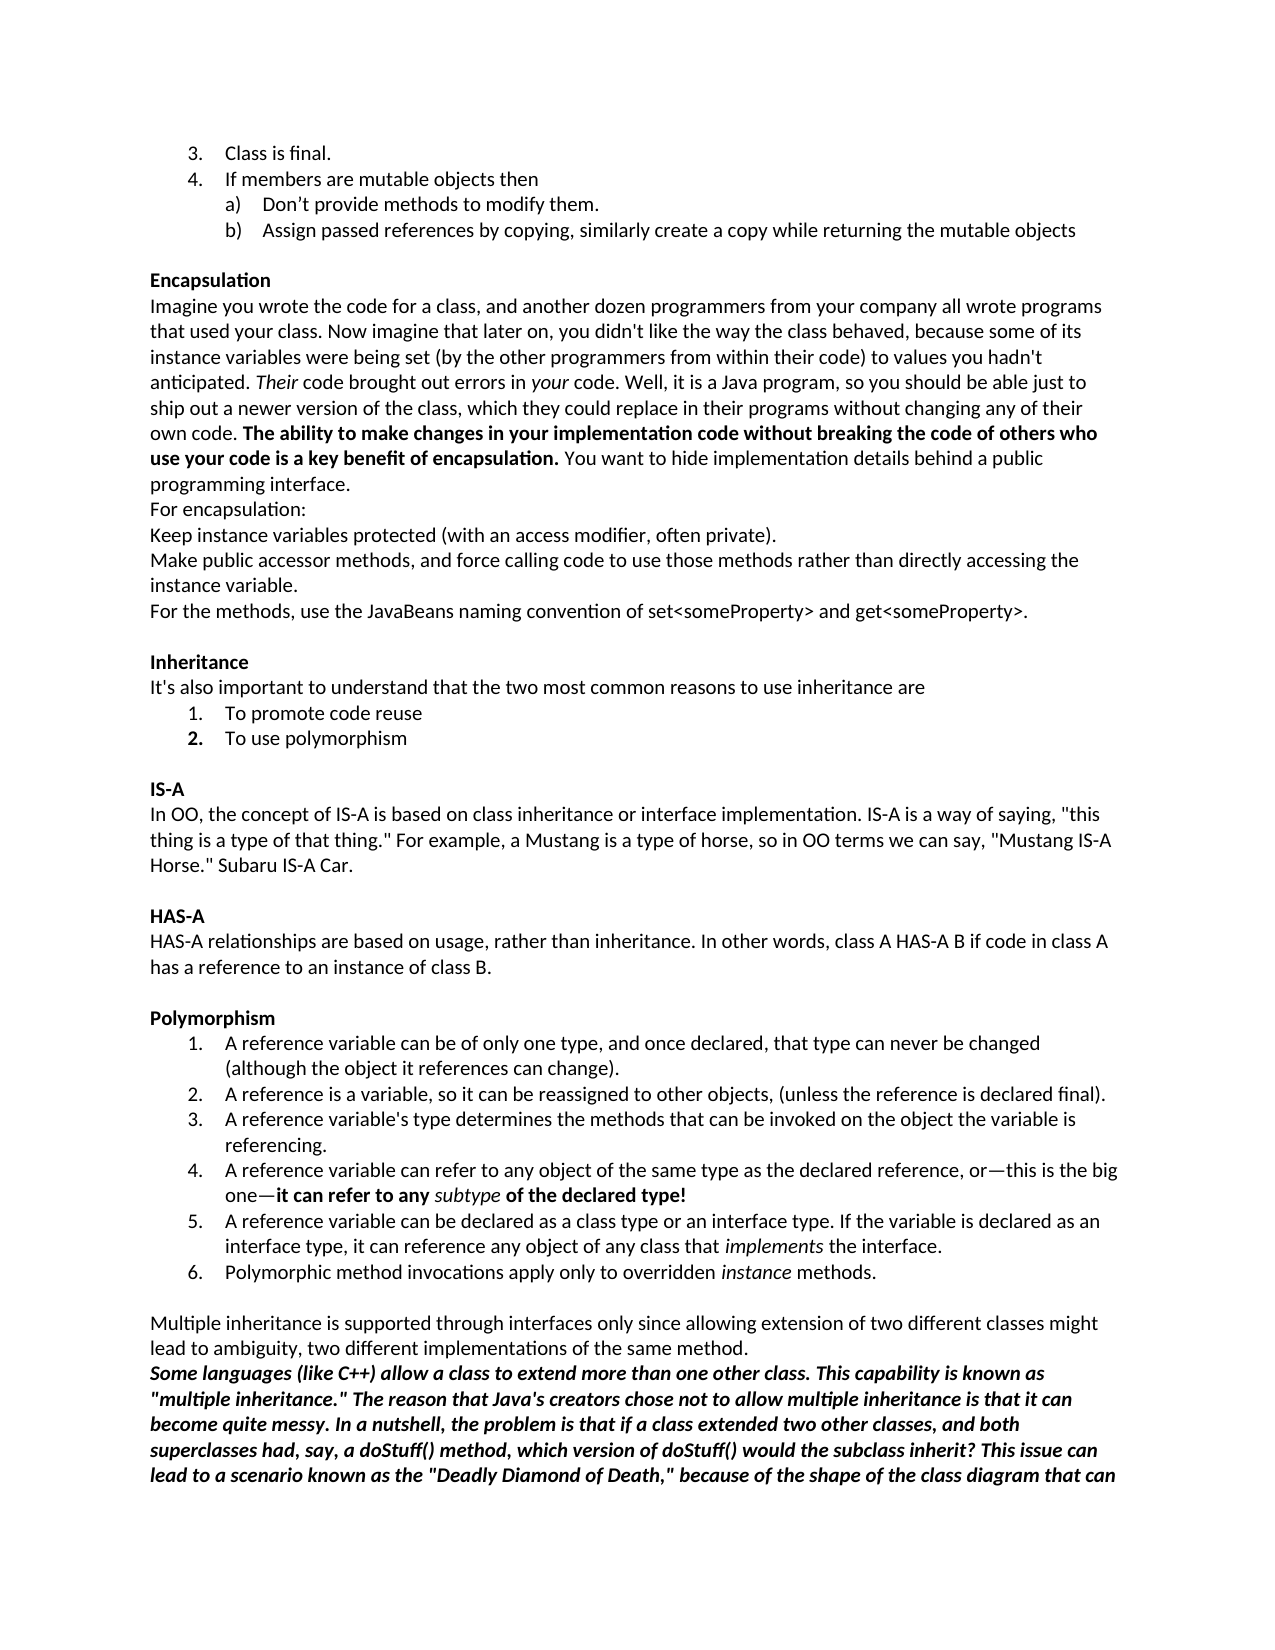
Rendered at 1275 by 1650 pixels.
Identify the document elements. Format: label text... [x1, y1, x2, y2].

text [150, 1361, 1125, 1488]
text IS-A [150, 776, 1125, 801]
text Imagine you wrote the code for a class, and another dozen programmers from your company all wrote programs that used your class. Now imagine that later on, you didn't like the way the class behaved, because some of its instance variables were being set (by the other programmers from within their code) to values you hadn't anticipated. Their code brought out errors in your code. Well, it is a Java program, so you should be able just to ship out a newer version of the class, which they could replace in their programs without changing any of their own code. The ability to make changes in your implementation code without breaking the code of others who use your code is a key benefit of encapsulation. You want to hide implementation details behind a public programming interface. [150, 293, 1125, 496]
list To use polymorphism [187, 725, 1125, 751]
text For the methods, use the JavaBeans naming convention of set<someProperty> and get<someProperty>. [150, 598, 1125, 623]
text It's also important to understand that the two most common reasons to use inheritance are [150, 674, 1125, 700]
list A reference is a variable, so it can be reassigned to other objects, (unless the reference is declared final). [187, 1081, 1125, 1106]
text Keep instance variables protected (with an access modifier, often private). [150, 522, 1125, 547]
list Class is final. [187, 141, 1125, 166]
text HAS-A relationships are based on usage, rather than inheritance. In other words, class A HAS-A B if code in class A has a reference to an instance of class B. [150, 928, 1125, 979]
list A reference variable can refer to any object of the same type as the declared reference, or—this is the big one—it can refer to any subtype of the declared type! [187, 1157, 1125, 1208]
list A reference variable can be declared as a class type or an interface type. If the variable is declared as an interface type, it can reference any object of any class that implements the interface. [187, 1208, 1125, 1259]
text Encapsulation [150, 268, 1125, 293]
text Multiple inheritance is supported through interfaces only since allowing extension of two different classes might lead to ambiguity, two different implementations of the same method. [150, 1310, 1125, 1361]
list Assign passed references by copying, similarly create a copy while returning the mutable objects [225, 217, 1125, 242]
text Make public accessor methods, and force calling code to use those methods rather than directly accessing the instance variable. [150, 547, 1125, 598]
text In OO, the concept of IS-A is based on class inheritance or interface implementation. IS-A is a way of saying, "this thing is a type of that thing." For example, a Mustang is a type of horse, so in OO terms we can say, "Mustang IS-A Horse." Subaru IS-A Car. [150, 801, 1125, 878]
list To promote code reuse [187, 700, 1125, 725]
list A reference variable's type determines the methods that can be invoked on the object the variable is referencing. [187, 1106, 1125, 1157]
text Inheritance [150, 649, 1125, 674]
text HAS-A [150, 903, 1125, 928]
list Don’t provide methods to modify them. [225, 191, 1125, 217]
list Polymorphic method invocations apply only to overridden instance methods. [187, 1259, 1125, 1284]
text For encapsulation: [150, 496, 1125, 522]
text Polymorphism [150, 1005, 1125, 1030]
list A reference variable can be of only one type, and once declared, that type can never be changed (although the object it references can change). [187, 1030, 1125, 1081]
list If members are mutable objects then [187, 166, 1125, 191]
